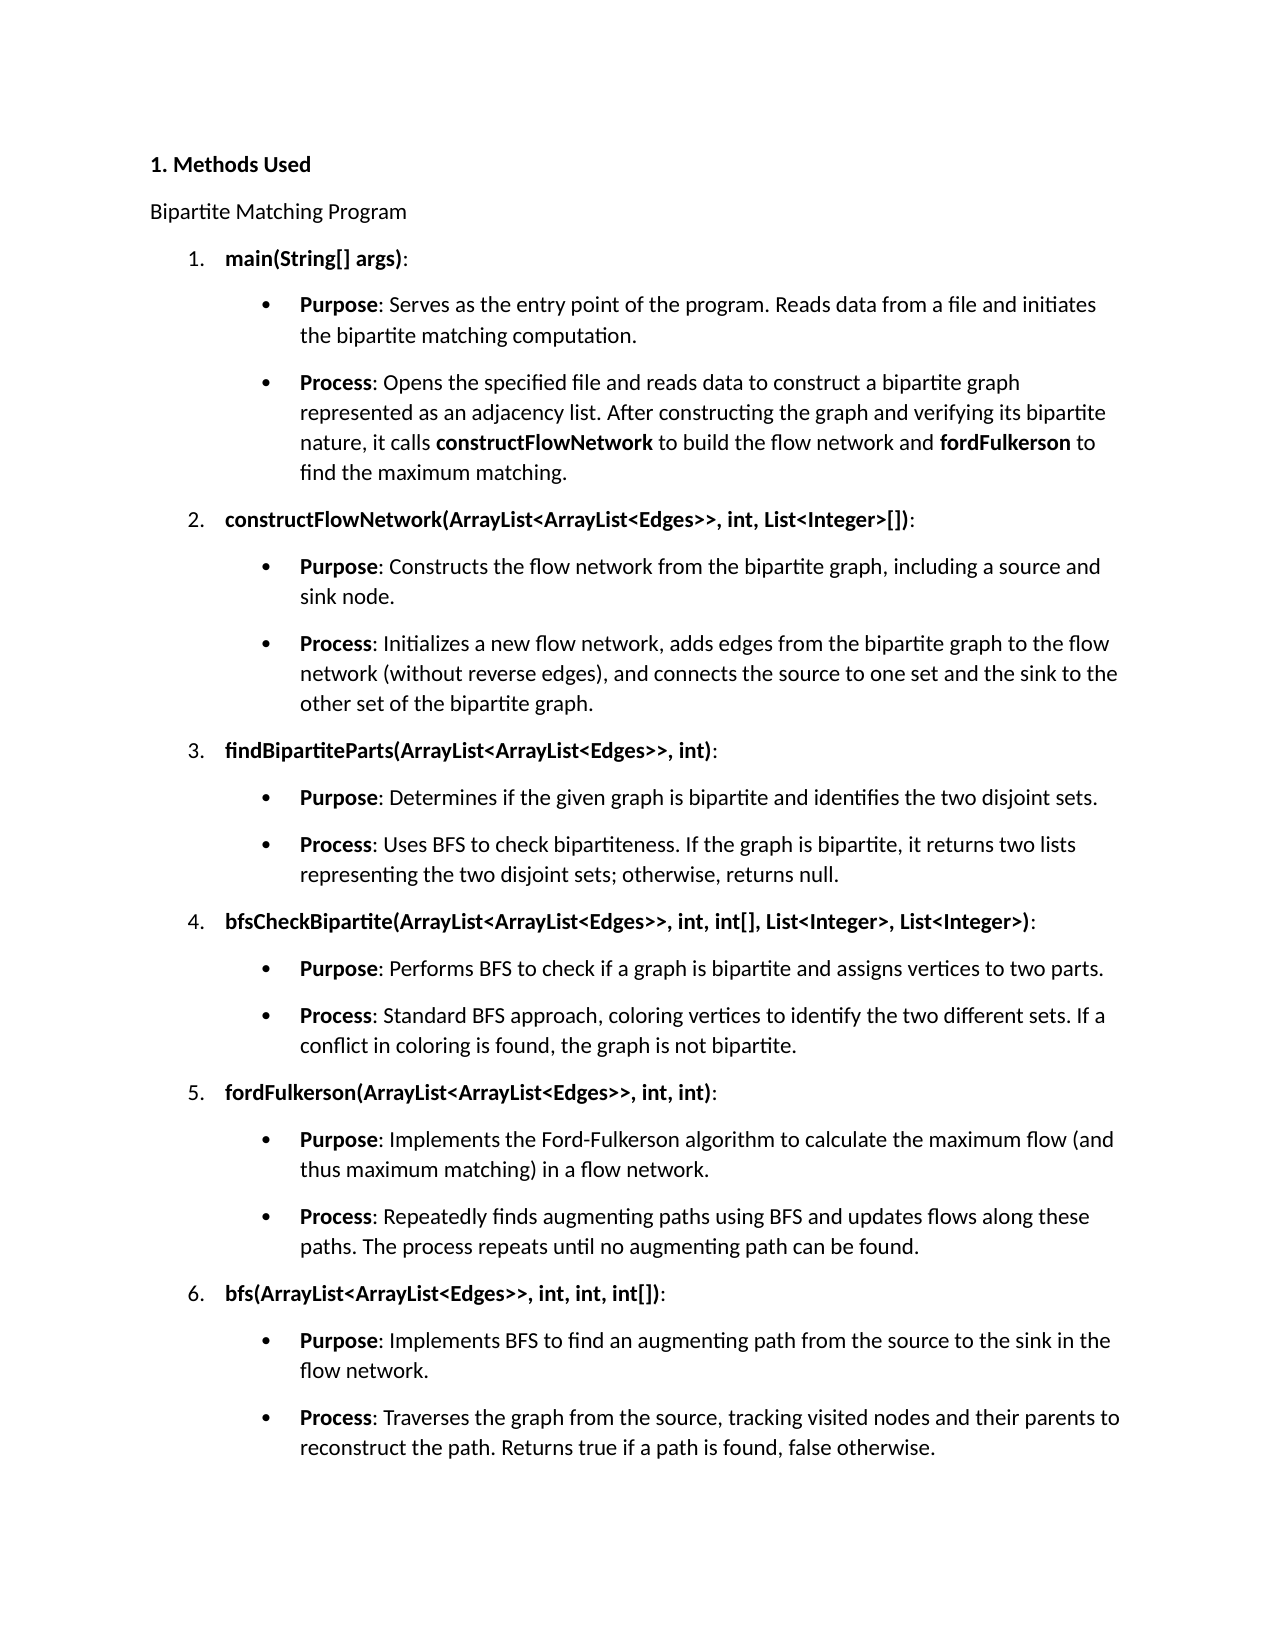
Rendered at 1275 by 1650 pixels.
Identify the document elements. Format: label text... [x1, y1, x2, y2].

list Purpose: Performs BFS to check if a graph is bipartite and assigns vertices to two parts. [262, 954, 1125, 982]
list Process: Opens the specified file and reads data to construct a bipartite graph represented as an adjacency list. After constructing the graph and verifying its bipartite nature, it calls constructFlowNetwork to build the flow network and fordFulkerson to find the maximum matching. [262, 368, 1125, 486]
text Bipartite Matching Program [150, 197, 1125, 225]
list bfsCheckBipartite(ArrayList<ArrayList<Edges>>, int, int[], List<Integer>, List<Integer>): [187, 907, 1125, 935]
list Purpose: Implements the Ford-Fulkerson algorithm to calculate the maximum flow (and thus maximum matching) in a flow network. [262, 1125, 1125, 1183]
list Process: Repeatedly finds augmenting paths using BFS and updates flows along these paths. The process repeats until no augmenting path can be found. [262, 1202, 1125, 1260]
list Purpose: Determines if the given graph is bipartite and identifies the two disjoint sets. [262, 783, 1125, 811]
list Process: Standard BFS approach, coloring vertices to identify the two different sets. If a conflict in coloring is found, the graph is not bipartite. [262, 1001, 1125, 1059]
list Process: Initializes a new flow network, adds edges from the bipartite graph to the flow network (without reverse edges), and connects the source to one set and the sink to the other set of the bipartite graph. [262, 629, 1125, 718]
list main(String[] args): [187, 244, 1125, 272]
list Purpose: Serves as the entry point of the program. Reads data from a file and initiates the bipartite matching computation. [262, 291, 1125, 349]
list constructFlowNetwork(ArrayList<ArrayList<Edges>>, int, List<Integer>[]): [187, 505, 1125, 533]
list findBipartiteParts(ArrayList<ArrayList<Edges>>, int): [187, 736, 1125, 764]
list fordFulkerson(ArrayList<ArrayList<Edges>>, int, int): [187, 1078, 1125, 1106]
list Process: Uses BFS to check bipartiteness. If the graph is bipartite, it returns two lists representing the two disjoint sets; otherwise, returns null. [262, 830, 1125, 888]
list bfs(ArrayList<ArrayList<Edges>>, int, int, int[]): [187, 1279, 1125, 1307]
list Process: Traverses the graph from the source, tracking visited nodes and their parents to reconstruct the path. Returns true if a path is found, false otherwise. [262, 1403, 1125, 1461]
text 1. Methods Used [150, 150, 1125, 178]
list Purpose: Implements BFS to find an augmenting path from the source to the sink in the flow network. [262, 1326, 1125, 1384]
list Purpose: Constructs the flow network from the bipartite graph, including a source and sink node. [262, 552, 1125, 610]
